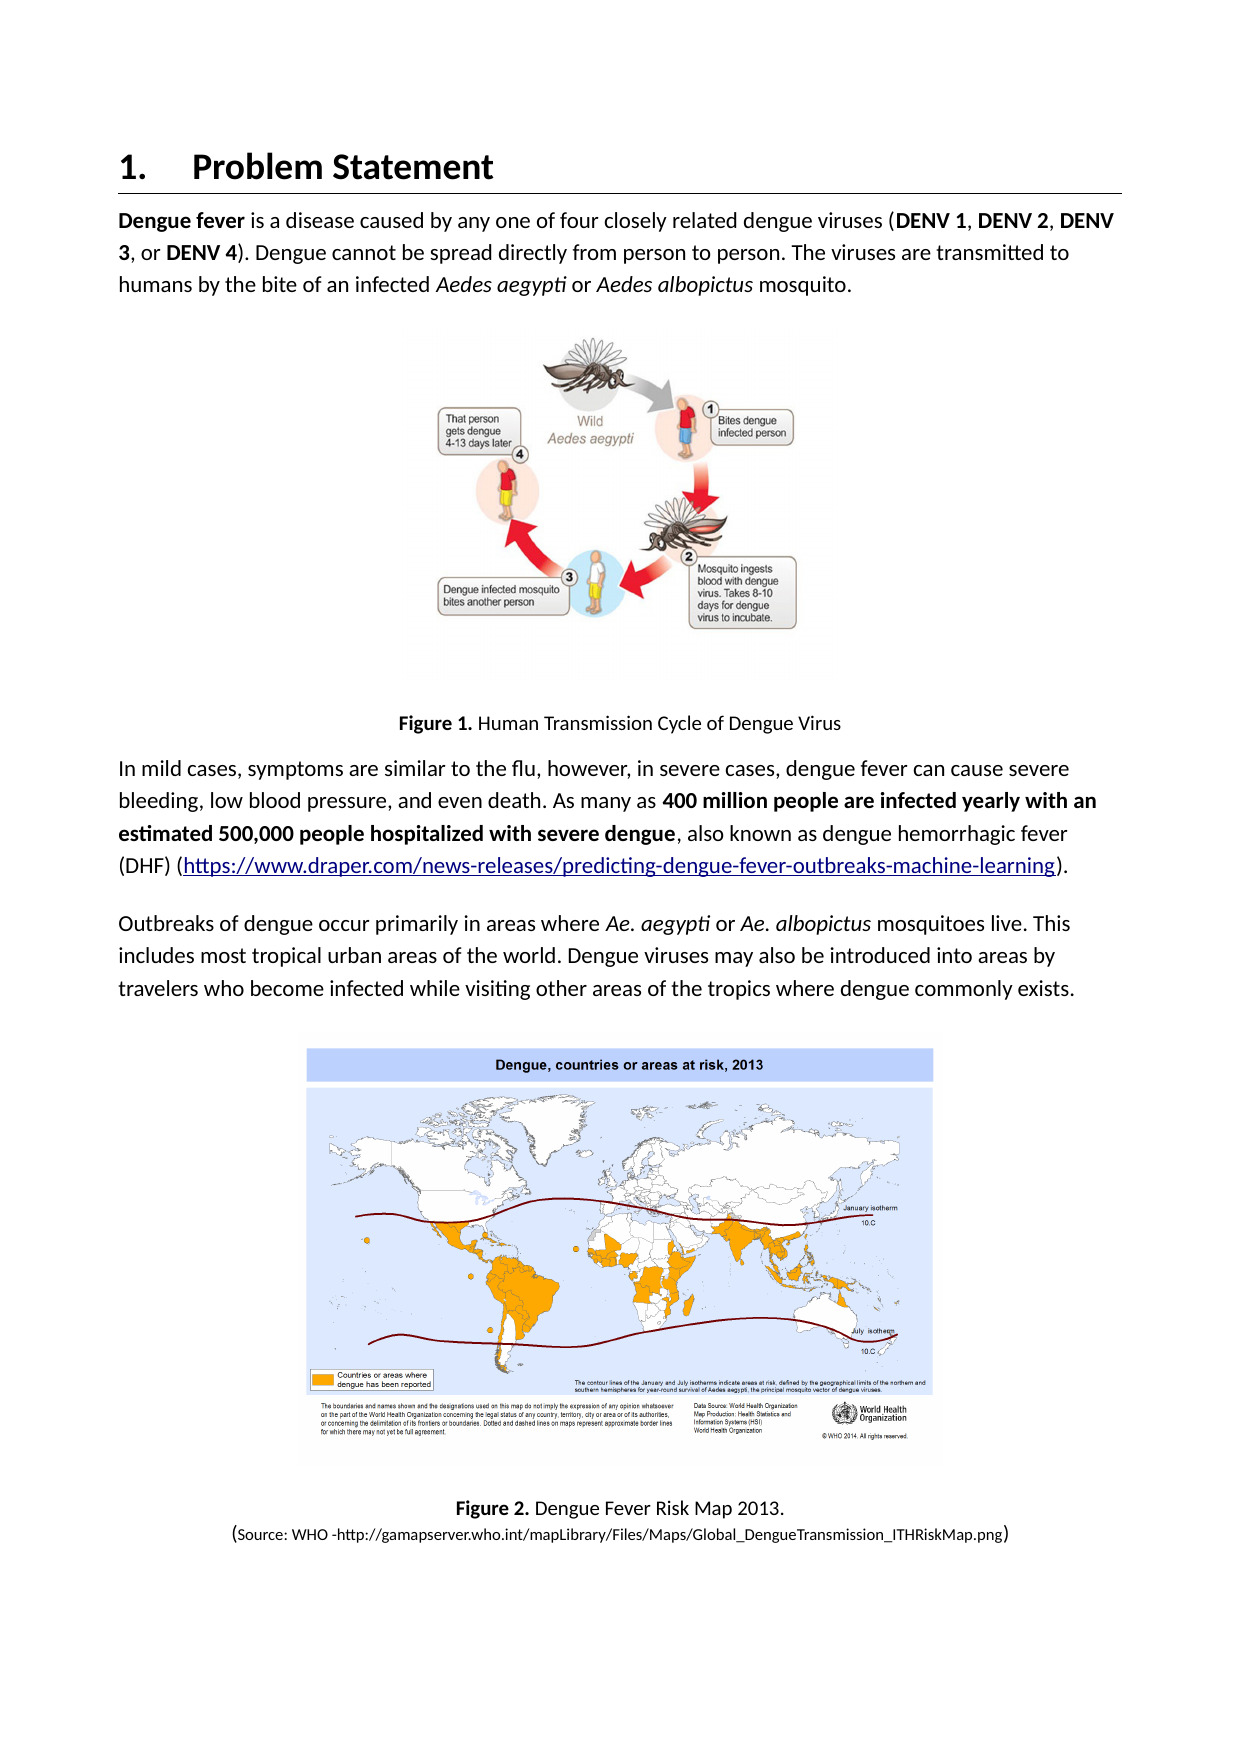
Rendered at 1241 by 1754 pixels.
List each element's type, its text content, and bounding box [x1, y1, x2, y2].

picture [401, 329, 840, 680]
text Outbreaks of dengue occur primarily in areas where Ae. aegypti or Ae. albopictus mosquitoes live. This includes most tropical urban areas of the world. Dengue viruses may also be introduced into areas by travelers who become infected while visiting other areas of the tropics where dengue commonly exists. [118, 909, 1122, 1002]
text (Source: WHO -http://gamapserver.who.int/mapLibrary/Files/Maps/Global_DengueTransmission_ITHRiskMap.png) [118, 1521, 1122, 1546]
text In mild cases, symptoms are similar to the flu, however, in severe cases, dengue fever can cause severe bleeding, low blood pressure, and even death. As many as 400 million people are infected yearly with an estimated 500,000 people hospitalized with severe dengue, also known as dengue hemorrhagic fever (DHF) (https://www.draper.com/news-releases/predicting-dengue-fever-outbreaks-machine-learning). [118, 754, 1122, 879]
picture [297, 1032, 943, 1465]
text Dengue fever is a disease caused by any one of four closely related dengue viruses (DENV 1, DENV 2, DENV 3, or DENV 4). Dengue cannot be spread directly from person to person. The viruses are transmitted to humans by the bite of an infected Aedes aegypti or Aedes albopictus mosquito. [118, 206, 1122, 298]
text Figure 2. Dengue Fever Risk Map 2013. [118, 1495, 1122, 1521]
subtitle Problem Statement [118, 143, 1122, 193]
text Figure 1. Human Transmission Cycle of Dengue Virus [118, 711, 1122, 736]
